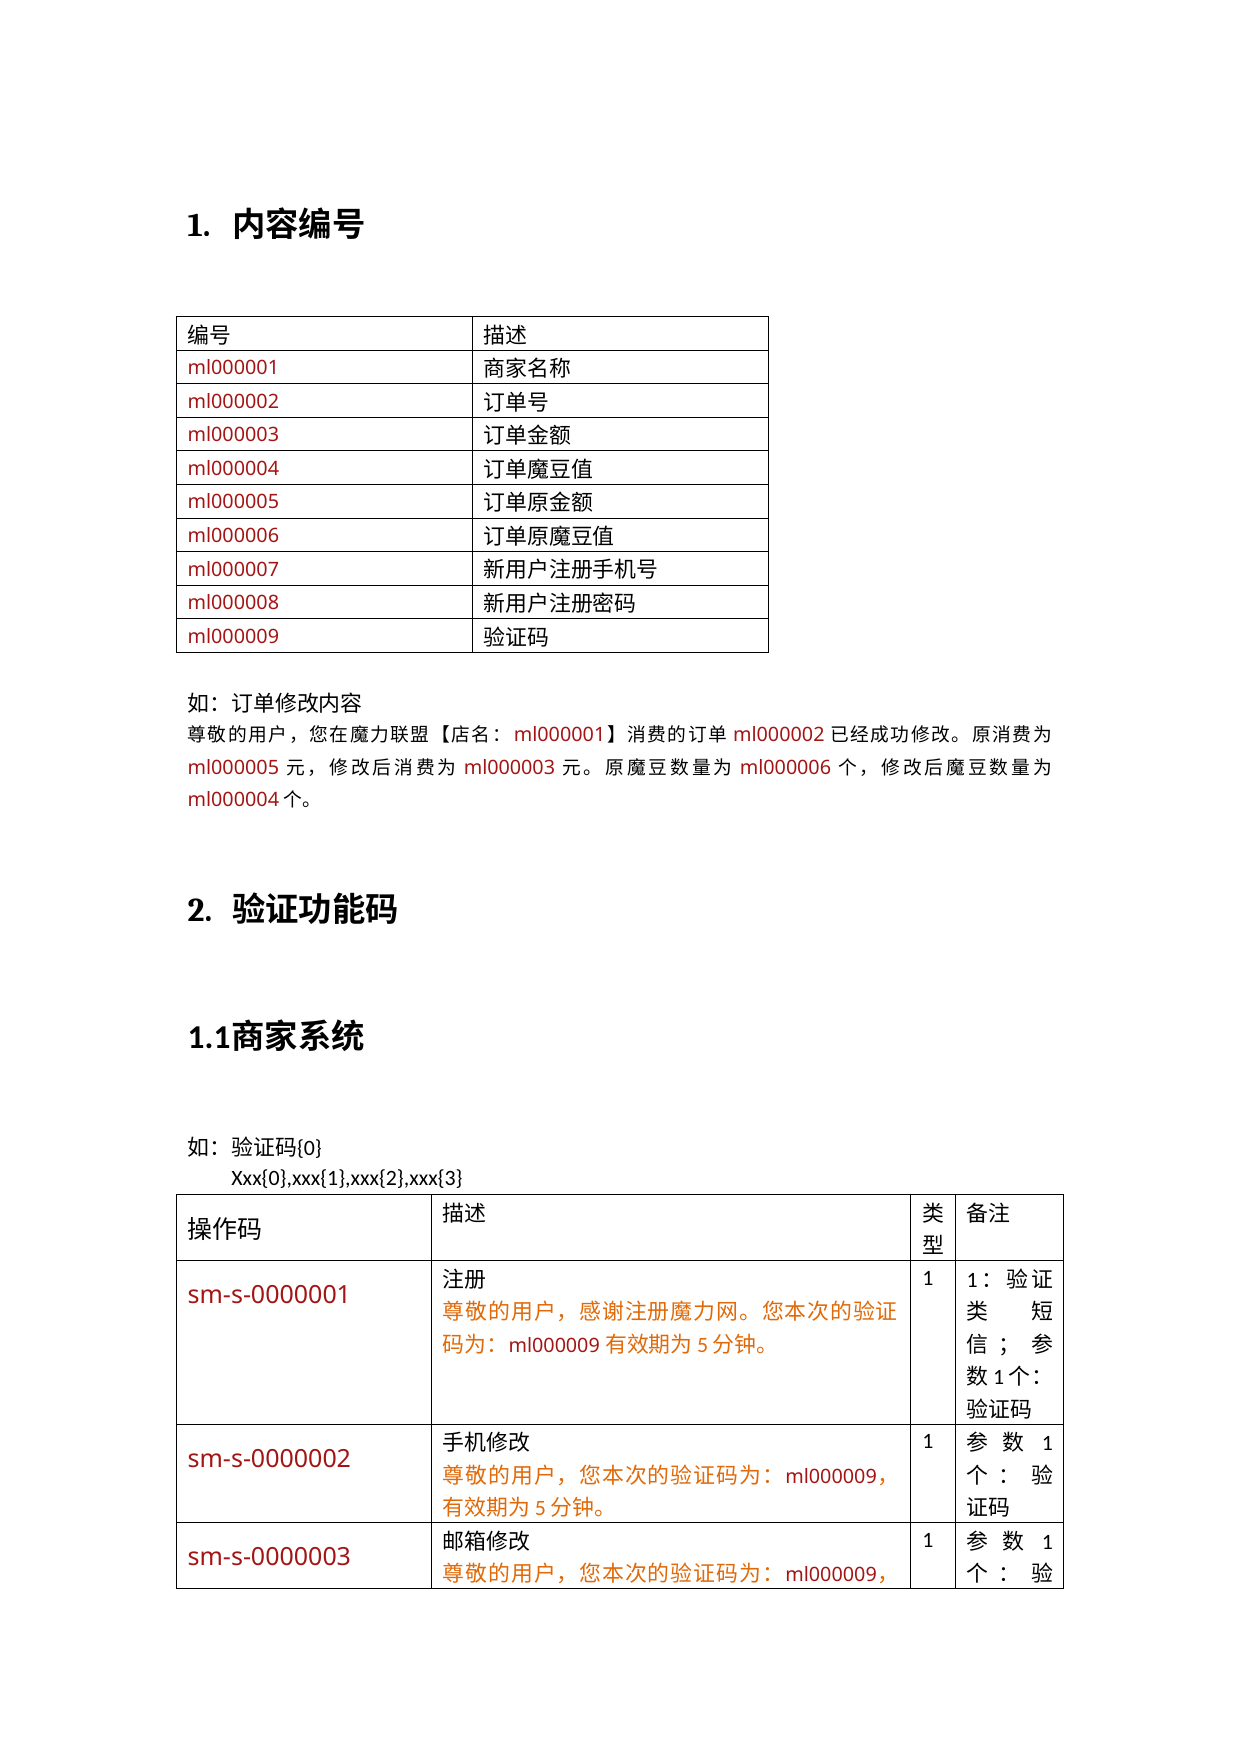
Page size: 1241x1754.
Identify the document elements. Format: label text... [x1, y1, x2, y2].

table_cell 订单原金额 [473, 485, 768, 517]
table_cell 订单号 [473, 384, 768, 417]
table_header 描述 [432, 1195, 910, 1260]
table_cell 1 [911, 1425, 955, 1522]
table_cell ml000007 [177, 552, 472, 584]
table_cell 订单金额 [473, 418, 768, 450]
table_header 操作码 [177, 1195, 431, 1260]
table_cell 手机修改 尊敬的用户，您本次的验证码为：ml000009，有效期为5分钟。 [432, 1425, 910, 1522]
table_cell 新用户注册手机号 [473, 552, 768, 584]
text 尊敬的用户，您在魔力联盟【店名：ml000001】消费的订单ml000002已经成功修改。原消费为ml000005元，修改后消费为ml000003元。原魔豆数量为ml000006个，修改后魔豆数量为ml000004个。 [187, 718, 1053, 815]
table_header 类型 [911, 1195, 955, 1260]
subtitle 商家系统 [187, 1002, 1053, 1067]
table_cell ml000008 [177, 586, 472, 618]
table_cell 注册 尊敬的用户，感谢注册魔力网。您本次的验证码为：ml000009 有效期为5分钟。 [432, 1261, 910, 1424]
table_header 编号 [177, 317, 472, 350]
table_cell 商家名称 [473, 351, 768, 383]
table_cell sm-s-0000001 [177, 1261, 431, 1424]
text 如：订单修改内容 [187, 685, 1053, 718]
table_cell ml000003 [177, 418, 472, 450]
table_cell 1 [911, 1523, 955, 1588]
table_cell 订单魔豆值 [473, 451, 768, 484]
table_cell ml000006 [177, 519, 472, 551]
table_cell 验证码 [473, 619, 768, 652]
table_cell ml000009 [177, 619, 472, 652]
table_cell sm-s-0000003 [177, 1523, 431, 1588]
table_cell ml000005 [177, 485, 472, 517]
subtitle 验证功能码 [187, 875, 1053, 940]
table_cell 新用户注册密码 [473, 586, 768, 618]
subtitle 内容编号 [187, 189, 1053, 254]
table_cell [432, 1523, 910, 1588]
table_cell ml000002 [177, 384, 472, 417]
table_header 描述 [473, 317, 768, 350]
table_cell 参数1个：验证码 [956, 1523, 1063, 1588]
table_cell 1 [911, 1261, 955, 1424]
text Xxx{0},xxx{1},xxx{2},xxx{3} [187, 1162, 1053, 1194]
table_cell 参数1个：验证码 [956, 1425, 1063, 1522]
table_cell ml000004 [177, 451, 472, 484]
table_cell 1：验证类短信；参数1个：验证码 [956, 1261, 1063, 1424]
text 如：验证码{0} [187, 1129, 1053, 1162]
table_header 备注 [956, 1195, 1063, 1260]
table_cell 订单原魔豆值 [473, 519, 768, 551]
table_cell ml000001 [177, 351, 472, 383]
table_cell sm-s-0000002 [177, 1425, 431, 1522]
